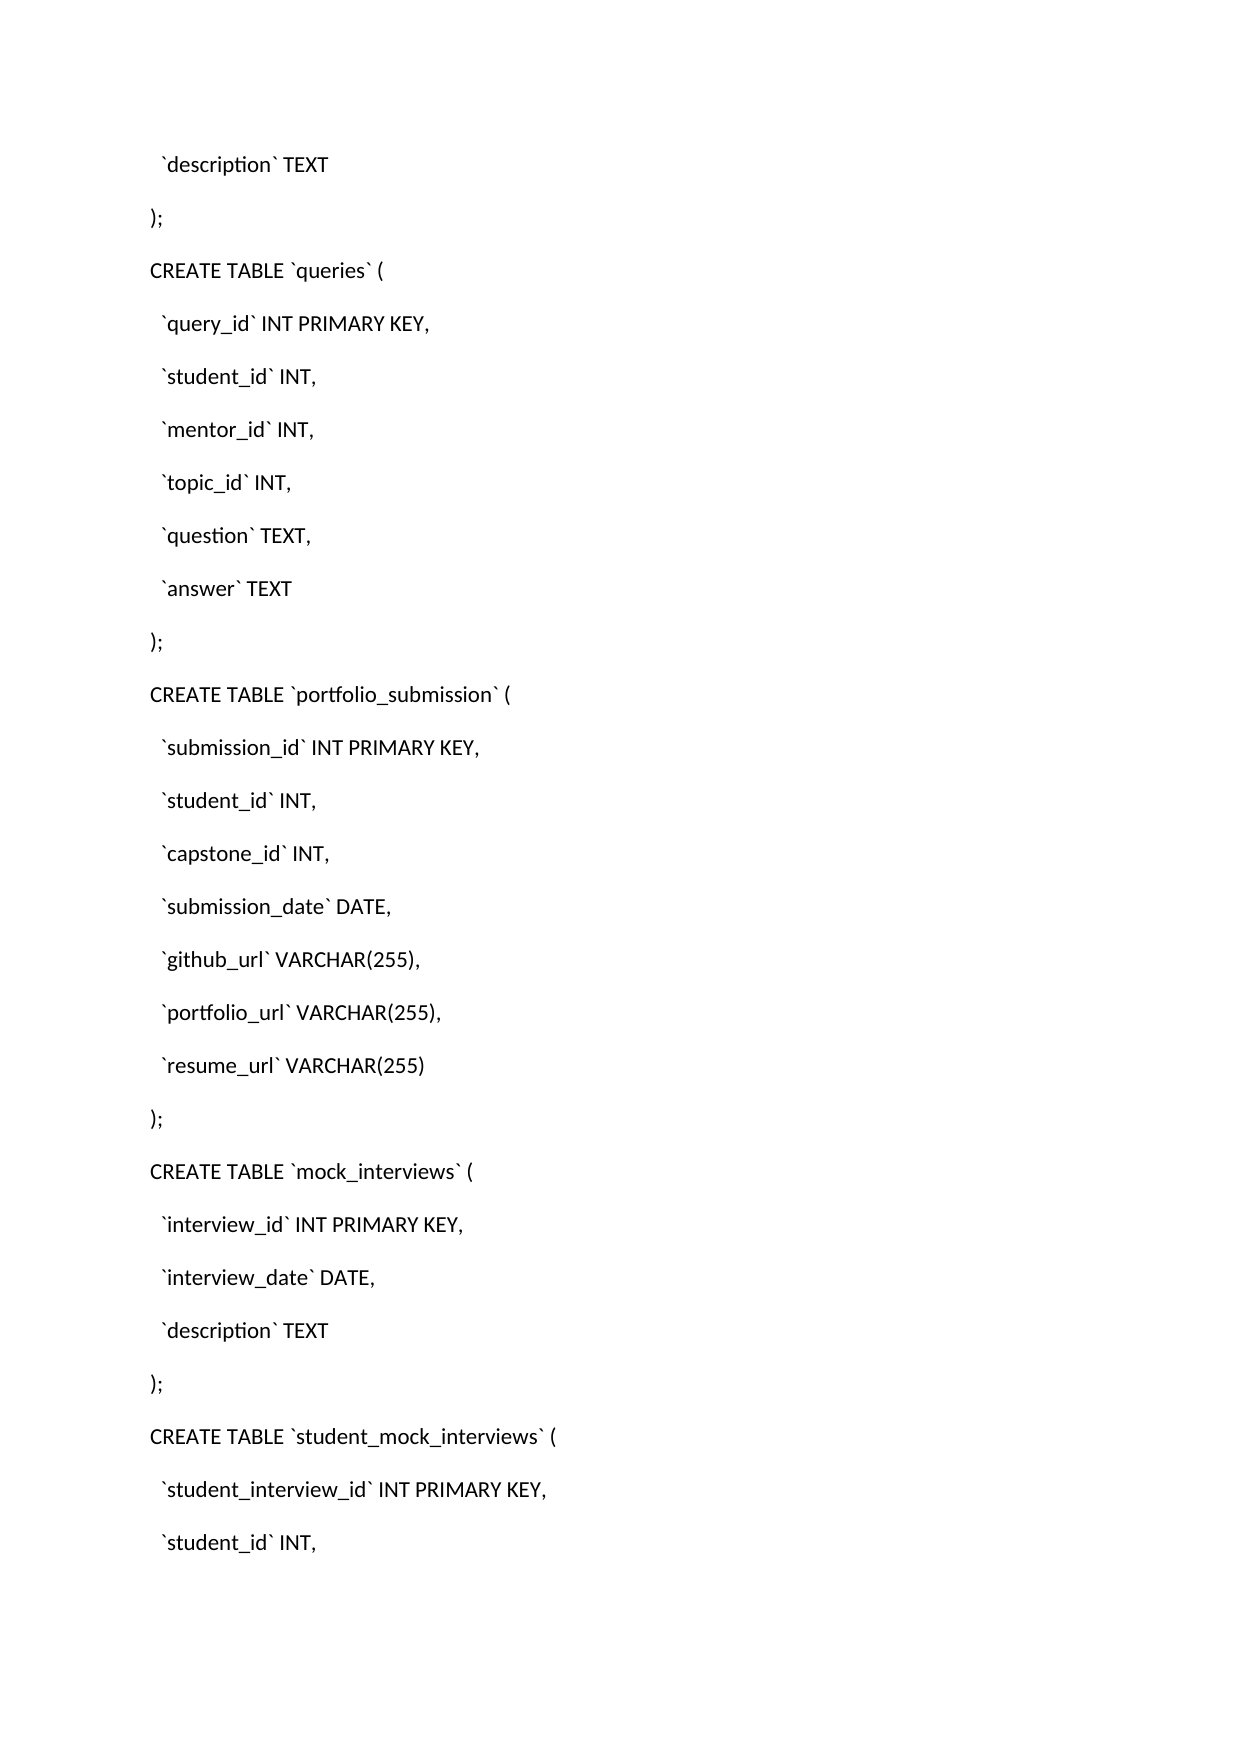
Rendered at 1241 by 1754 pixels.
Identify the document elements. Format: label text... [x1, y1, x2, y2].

text `interview_date` DATE, [150, 1263, 1090, 1291]
text `github_url` VARCHAR(255), [150, 945, 1090, 973]
text `student_id` INT, [150, 362, 1090, 390]
text `student_interview_id` INT PRIMARY KEY, [150, 1476, 1090, 1503]
text `mentor_id` INT, [150, 415, 1090, 443]
text `student_id` INT, [150, 1528, 1090, 1557]
text ); [150, 1104, 1090, 1132]
text `interview_id` INT PRIMARY KEY, [150, 1210, 1090, 1238]
text CREATE TABLE `student_mock_interviews` ( [150, 1422, 1090, 1451]
text `student_id` INT, [150, 786, 1090, 814]
text CREATE TABLE `portfolio_submission` ( [150, 680, 1090, 708]
text `question` TEXT, [150, 521, 1090, 549]
text CREATE TABLE `queries` ( [150, 256, 1090, 284]
text `description` TEXT [150, 150, 1090, 178]
text `portfolio_url` VARCHAR(255), [150, 998, 1090, 1026]
text `answer` TEXT [150, 574, 1090, 602]
text ); [150, 1369, 1090, 1397]
text ); [150, 203, 1090, 231]
text `query_id` INT PRIMARY KEY, [150, 309, 1090, 337]
text `capstone_id` INT, [150, 839, 1090, 867]
text `topic_id` INT, [150, 468, 1090, 496]
text ); [150, 627, 1090, 655]
text CREATE TABLE `mock_interviews` ( [150, 1157, 1090, 1185]
text `submission_date` DATE, [150, 892, 1090, 920]
text `submission_id` INT PRIMARY KEY, [150, 733, 1090, 761]
text `description` TEXT [150, 1316, 1090, 1344]
text `resume_url` VARCHAR(255) [150, 1051, 1090, 1079]
